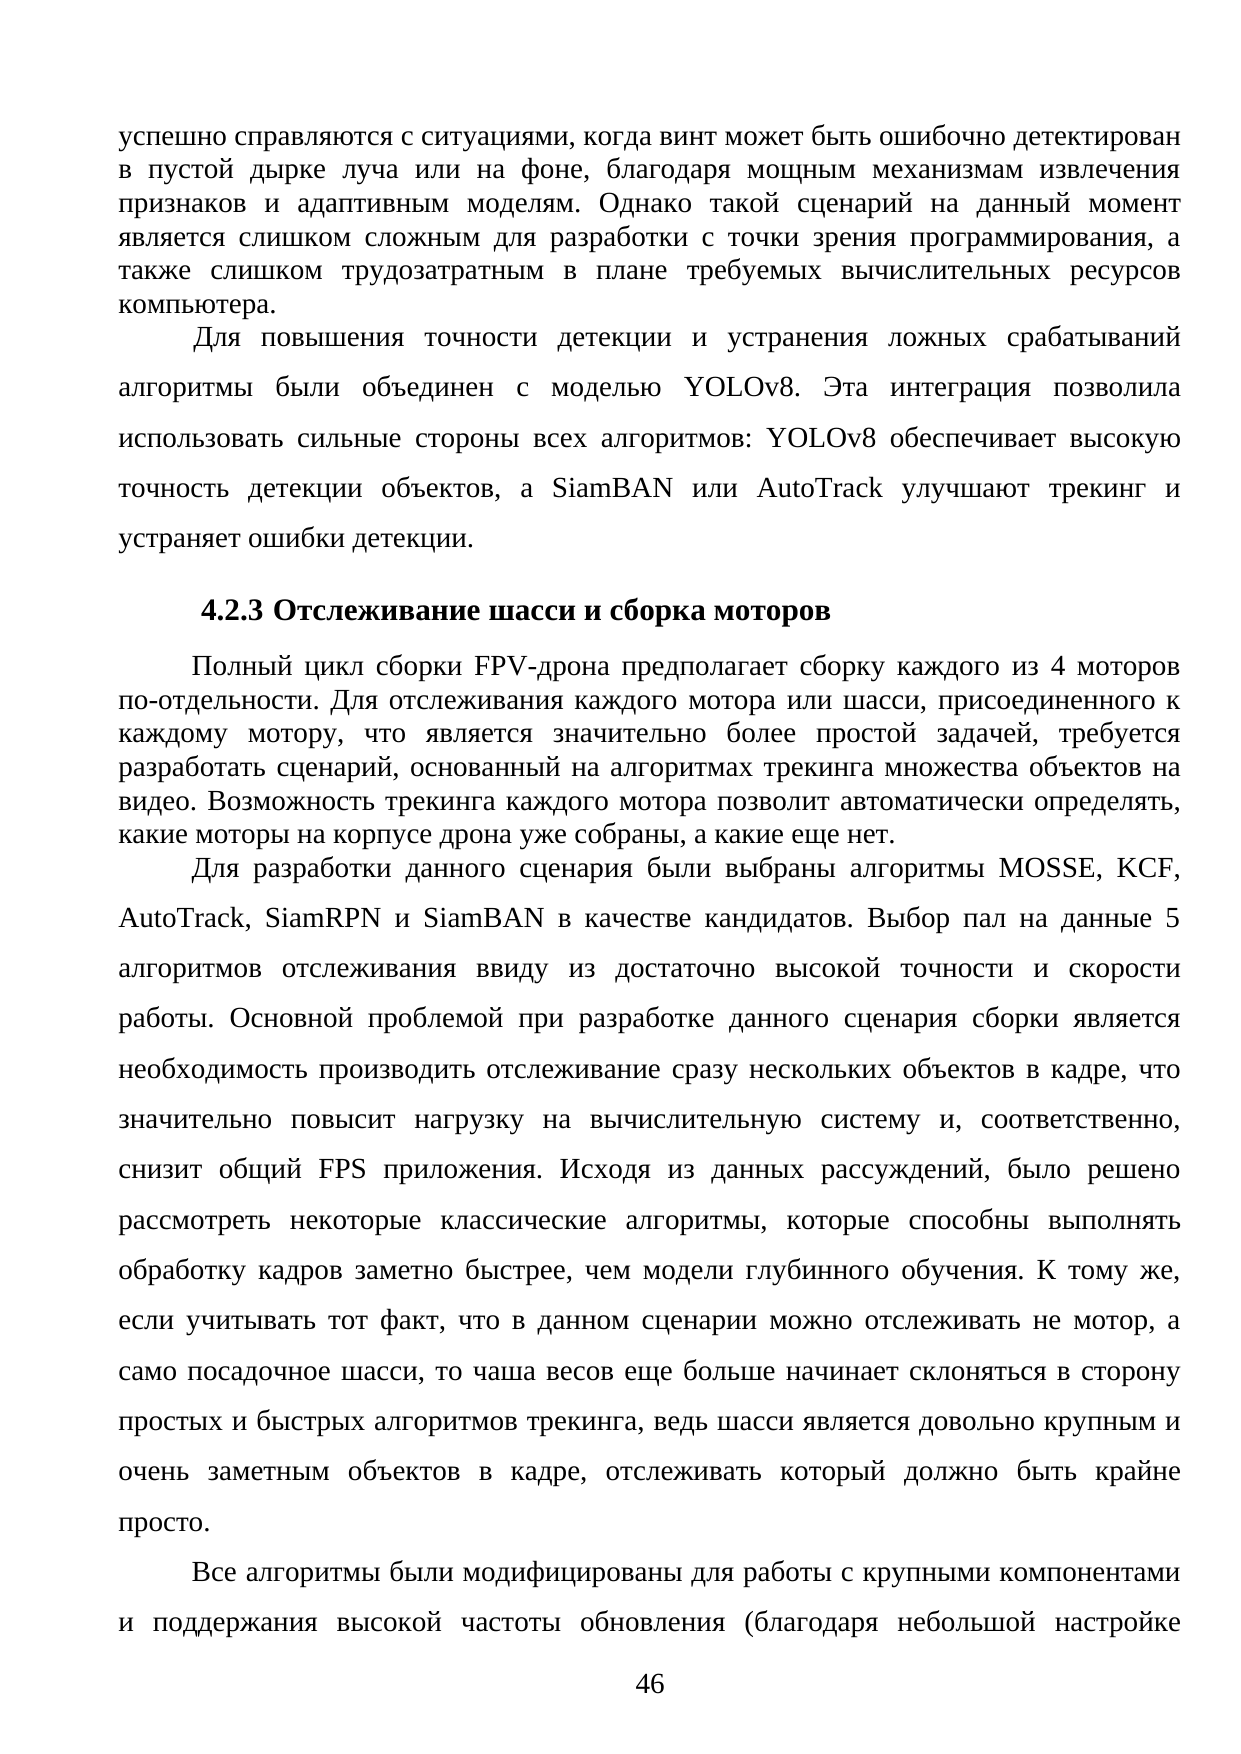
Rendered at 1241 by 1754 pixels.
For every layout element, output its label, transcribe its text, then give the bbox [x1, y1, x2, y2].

text Для повышения точности детекции и устранения ложных срабатываний алгоритмы были объединен с моделью YOLOv8. Эта интеграция позволила использовать сильные стороны всех алгоритмов: YOLOv8 обеспечивает высокую точность детекции объектов, а SiamBAN или AutoTrack улучшают трекинг и устраняет ошибки детекции. [118, 319, 1182, 554]
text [118, 118, 1182, 319]
text Для разработки данного сценария были выбраны алгоритмы MOSSE, KCF, AutoTrack, SiamRPN и SiamBAN в качестве кандидатов. Выбор пал на данные 5 алгоритмов отслеживания ввиду из достаточно высокой точности и скорости работы. Основной проблемой при разработке данного сценария сборки является необходимость производить отслеживание сразу нескольких объектов в кадре, что значительно повысит нагрузку на вычислительную систему и, соответственно, снизит общий FPS приложения. Исходя из данных рассуждений, было решено рассмотреть некоторые классические алгоритмы, которые способны выполнять обработку кадров заметно быстрее, чем модели глубинного обучения. К тому же, если учитывать тот факт, что в данном сценарии можно отслеживать не мотор, а само посадочное шасси, то чаша весов еще больше начинает склоняться в сторону простых и быстрых алгоритмов трекинга, ведь шасси является довольно крупным и очень заметным объектов в кадре, отслеживать который должно быть крайне просто. [118, 850, 1182, 1537]
text Полный цикл сборки FPV-дрона предполагает сборку каждого из 4 моторов по-отдельности. Для отслеживания каждого мотора или шасси, присоединенного к каждому мотору, что является значительно более простой задачей, требуется разработать сценарий, основанный на алгоритмах трекинга множества объектов на видео. Возможность трекинга каждого мотора позволит автоматически определять, какие моторы на корпусе дрона уже собраны, а какие еще нет. [118, 648, 1182, 850]
subtitle Отслеживание шасси и сборка моторов [263, 592, 1181, 628]
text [118, 1554, 1182, 1638]
